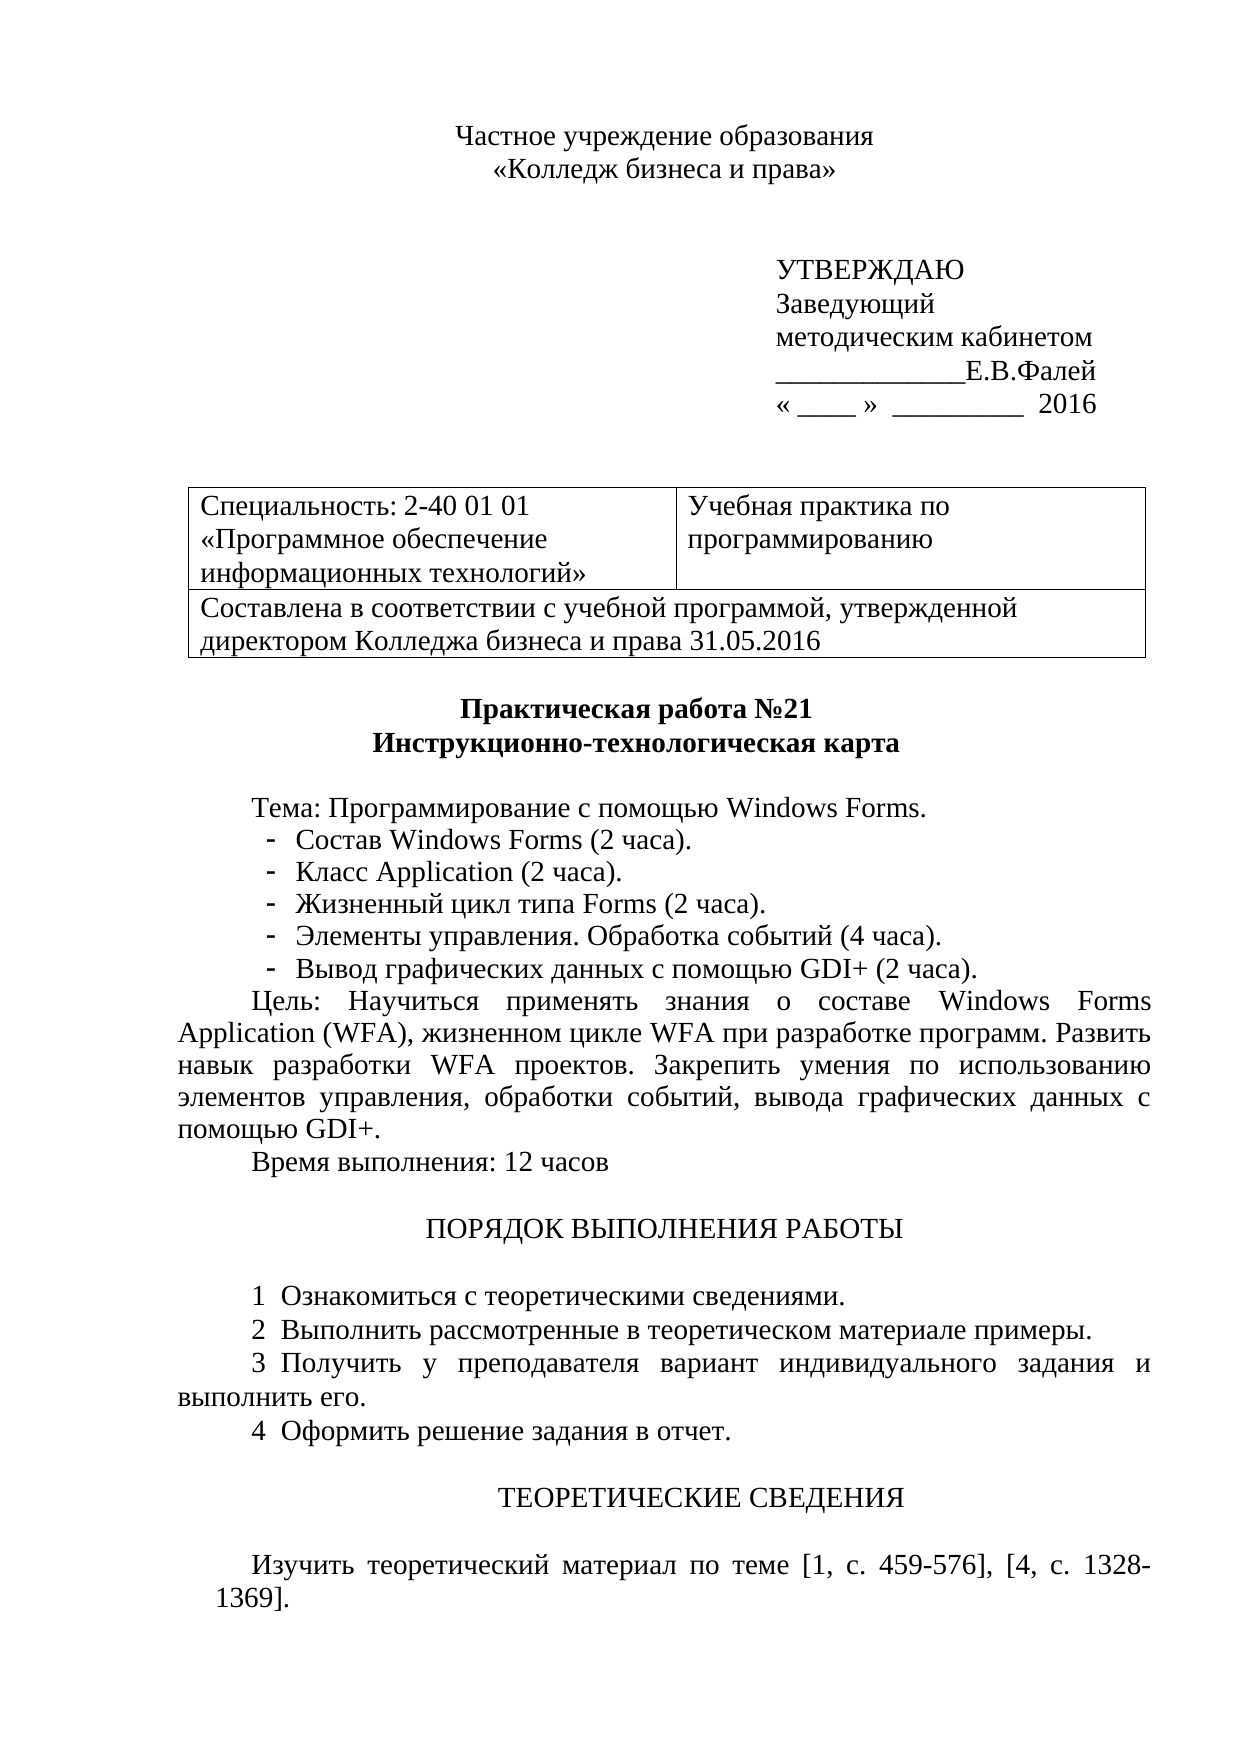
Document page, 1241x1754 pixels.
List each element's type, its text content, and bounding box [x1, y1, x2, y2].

table_cell Составлена в соответствии с учебной программой, утвержденной директором Колледжа бизнеса и права 31.05.2016 [189, 590, 1145, 657]
text ПОРЯДОК ВЫПОЛНЕНИЯ РАБОТЫ [177, 1211, 1152, 1245]
list Ознакомиться с теоретическими сведениями. [177, 1278, 1152, 1312]
text Время выполнения: 12 часов [192, 1144, 1152, 1178]
text Инструкционно-технологическая карта [121, 725, 1152, 758]
text Изучить теоретический материал по теме [1, с. 459-576], [4, с. 1328-1369]. [215, 1547, 1152, 1614]
list Вывод графических данных с помощью GDI+ (2 часа). [252, 951, 1152, 985]
table_header Учебная практика по программированию [677, 488, 1145, 589]
text Цель: Научиться применять знания о составе Windows Forms Application (WFA), жизненном цикле WFA при разработке программ. Развить навык разработки WFA проектов. Закрепить умения по использованию элементов управления, обработки событий, вывода графических данных с помощью GDI+. [177, 985, 1152, 1144]
text ТЕОРЕТИЧЕСКИЕ СВЕДЕНИЯ [215, 1480, 1152, 1513]
list Оформить решение задания в отчет. [177, 1413, 1152, 1446]
list Выполнить рассмотренные в теоретическом материале примеры. [177, 1312, 1152, 1346]
list Жизненный цикл типа Forms (2 часа). [252, 888, 1152, 919]
list Элементы управления. Обработка событий (4 часа). [252, 919, 1152, 951]
table_header УТВЕРЖДАЮ Заведующий методическим кабинетом _____________Е.В.Фалей « ____ » _________ 2016 [764, 252, 1138, 420]
list Класс Application (2 часа). [252, 856, 1152, 888]
list Получить у преподавателя вариант индивидуального задания и выполнить его. [177, 1346, 1152, 1413]
text «Колледж бизнеса и права» [177, 152, 1152, 185]
text Практическая работа №21 [121, 691, 1152, 725]
text Частное учреждение образования [177, 118, 1152, 152]
text Тема: Программирование с помощью Windows Forms. [177, 792, 1152, 824]
list Состав Windows Forms (2 часа). [252, 824, 1152, 856]
table_header Специальность: 2-40 01 01 «Программное обеспечение информационных технологий» [189, 488, 676, 589]
